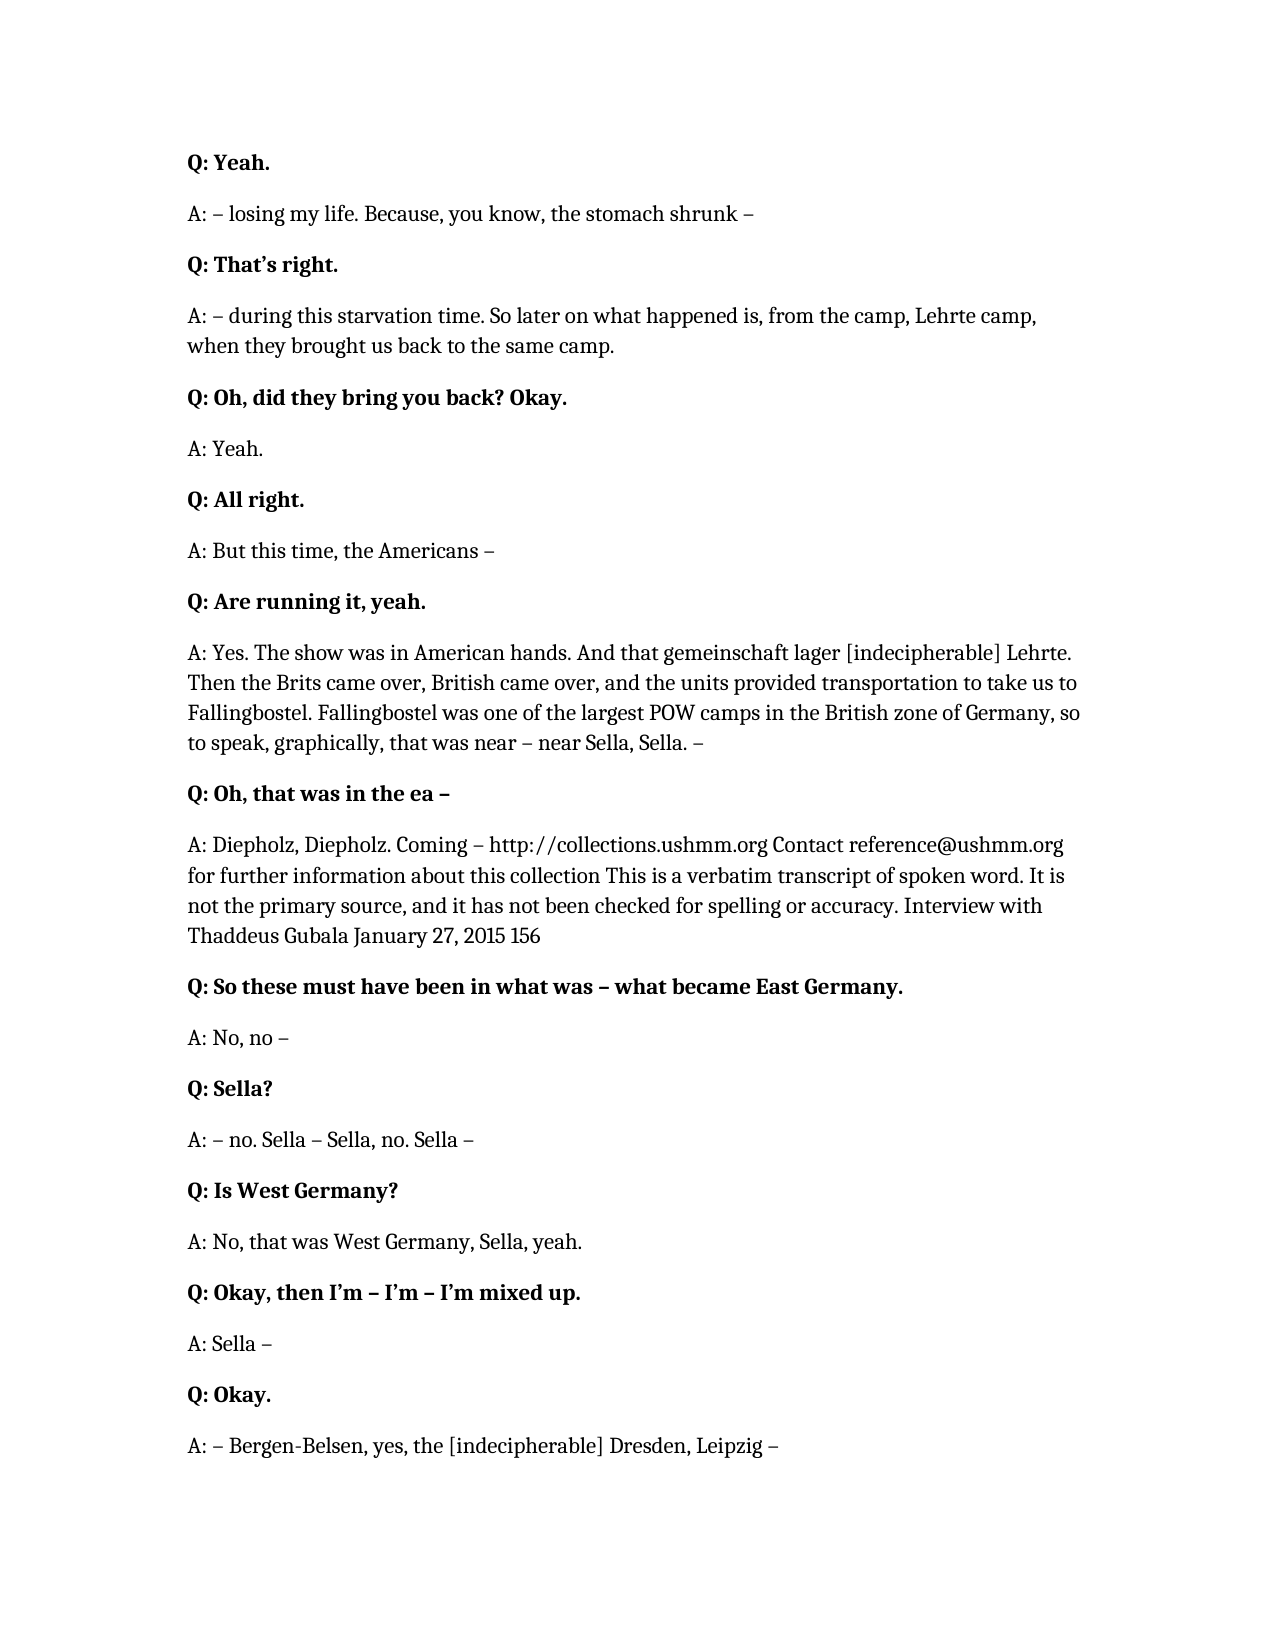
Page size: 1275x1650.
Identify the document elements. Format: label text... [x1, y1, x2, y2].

text A: Yeah. [187, 435, 1087, 462]
text A: Diepholz, Diepholz. Coming – http://collections.ushmm.org Contact reference@ushmm.org for further information about this collection This is a verbatim transcript of spoken word. It is not the primary source, and it has not been checked for spelling or accuracy. Interview with Thaddeus Gubala January 27, 2015 156 [187, 832, 1087, 949]
text A: – Bergen-Belsen, yes, the [indecipherable] Dresden, Leipzig – [187, 1433, 1087, 1460]
text Q: So these must have been in what was – what became East Germany. [187, 974, 1087, 1000]
text Q: Oh, did they bring you back? Okay. [187, 384, 1087, 411]
text A: – losing my life. Because, you know, the stomach shrunk – [187, 201, 1087, 227]
text Q: Oh, that was in the ea – [187, 781, 1087, 808]
text Q: Sella? [187, 1076, 1087, 1102]
text Q: Are running it, yeah. [187, 588, 1087, 615]
text A: Sella – [187, 1331, 1087, 1358]
text Q: That’s right. [187, 252, 1087, 278]
text A: No, no – [187, 1025, 1087, 1051]
text A: Yes. The show was in American hands. And that gemeinschaft lager [indecipherable] Lehrte. Then the Brits came over, British came over, and the units provided transportation to take us to Fallingbostel. Fallingbostel was one of the largest POW camps in the British zone of Germany, so to speak, graphically, that was near – near Sella, Sella. – [187, 639, 1087, 757]
text A: – no. Sella – Sella, no. Sella – [187, 1127, 1087, 1153]
text A: – during this starvation time. So later on what happened is, from the camp, Lehrte camp, when they brought us back to the same camp. [187, 303, 1087, 360]
text A: But this time, the Americans – [187, 537, 1087, 564]
text Q: Okay. [187, 1382, 1087, 1409]
text Q: All right. [187, 486, 1087, 513]
text Q: Is West Germany? [187, 1178, 1087, 1204]
text Q: Okay, then I’m – I’m – I’m mixed up. [187, 1280, 1087, 1307]
text A: No, that was West Germany, Sella, yeah. [187, 1229, 1087, 1256]
text Q: Yeah. [187, 150, 1087, 176]
